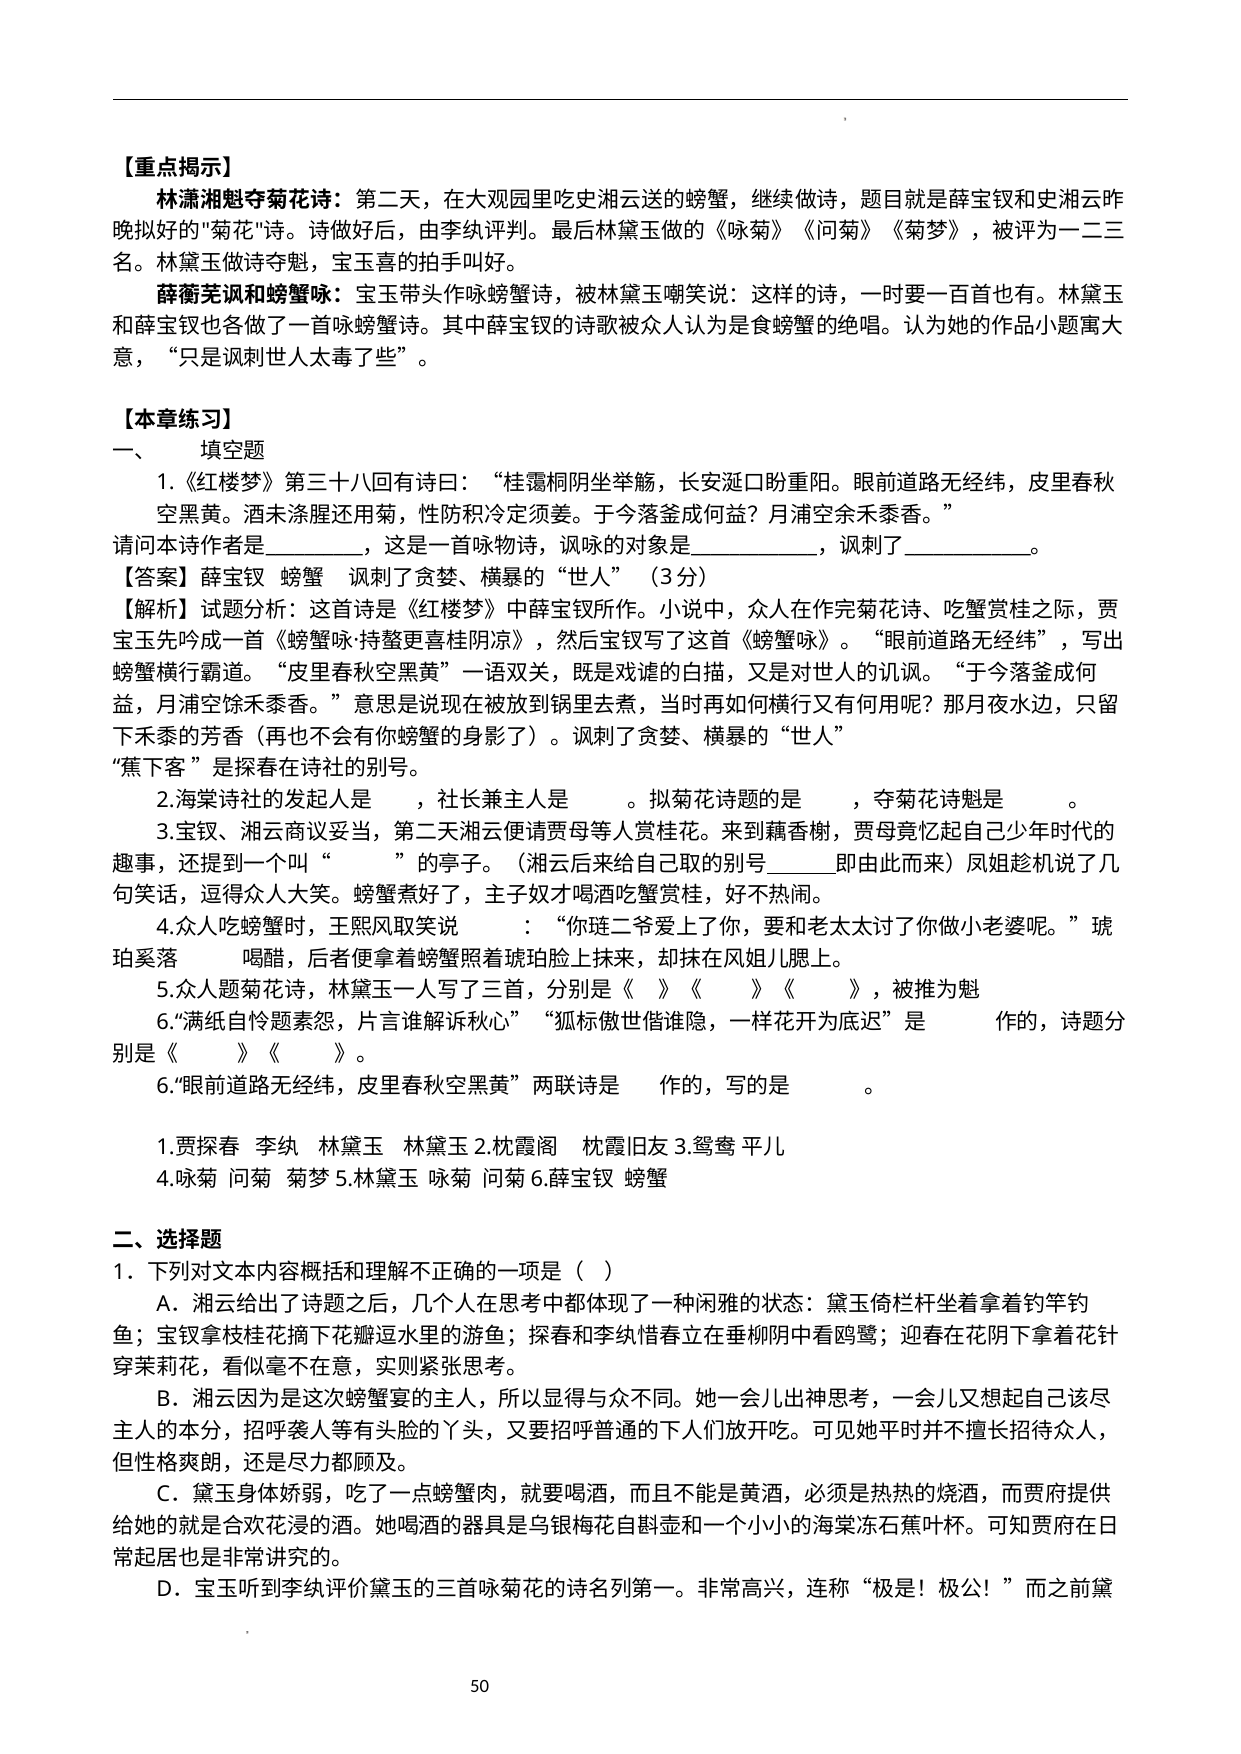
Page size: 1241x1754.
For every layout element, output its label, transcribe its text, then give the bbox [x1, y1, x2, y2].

text 4.咏菊 问菊 菊梦5.林黛玉 咏菊 问菊6.薛宝钗 螃蟹 [112, 1161, 1128, 1193]
text 【重点揭示】 [112, 150, 1128, 182]
text 薛蘅芜讽和螃蟹咏：宝玉带头作咏螃蟹诗，被林黛玉嘲笑说：这样的诗，一时要一百首也有。林黛玉和薛宝钗也各做了一首咏螃蟹诗。其中薛宝钗的诗歌被众人认为是食螃蟹的绝唱。认为她的作品小题寓大意，“只是讽刺世人太毒了些”。 [112, 277, 1128, 372]
text 5.众人题菊花诗，林黛玉一人写了三首，分别是《 》《 》《 》，被推为魁 [112, 972, 1128, 1004]
text 二、选择题 [112, 1222, 1128, 1254]
text 1．下列对文本内容概括和理解不正确的一项是（ ） [112, 1254, 1128, 1286]
text 3.宝钗、湘云商议妥当，第二天湘云便请贾母等人赏桂花。来到藕香榭，贾母竟忆起自己少年时代的趣事，还提到一个叫“ ”的亭子。（湘云后来给自己取的别号 即由此而来）凤姐趁机说了几句笑话，逗得众人大笑。螃蟹煮好了，主子奴才喝酒吃蟹赏桂，好不热闹。 [112, 814, 1128, 909]
text 4.众人吃螃蟹时，王熙风取笑说 ：“你琏二爷爱上了你，要和老太太讨了你做小老婆呢。”琥珀奚落 喝醋，后者便拿着螃蟹照着琥珀脸上抹来，却抹在风姐儿腮上。 [112, 909, 1128, 972]
text 6.“眼前道路无经纬，皮里春秋空黑黄”两联诗是 作的，写的是 。 [112, 1068, 1128, 1099]
text 2.海棠诗社的发起人是 ，社长兼主人是 。拟菊花诗题的是 ，夺菊花诗魁是 。 [112, 782, 1128, 814]
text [112, 1571, 1128, 1603]
text 林潇湘魁夺菊花诗：第二天，在大观园里吃史湘云送的螃蟹，继续做诗，题目就是薛宝钗和史湘云昨晚拟好的"菊花"诗。诗做好后，由李纨评判。最后林黛玉做的《咏菊》《问菊》《菊梦》，被评为一二三名。林黛玉做诗夺魁，宝玉喜的拍手叫好。 [112, 182, 1128, 277]
text 【答案】薛宝钗 螃蟹 讽刺了贪婪、横暴的“世人” （3分） [112, 560, 1128, 592]
text C．黛玉身体娇弱，吃了一点螃蟹肉，就要喝酒，而且不能是黄酒，必须是热热的烧酒，而贾府提供给她的就是合欢花浸的酒。她喝酒的器具是乌银梅花自斟壶和一个小小的海棠冻石蕉叶杯。可知贾府在日常起居也是非常讲究的。 [112, 1476, 1128, 1571]
text 1.贾探春 李纨 林黛玉 林黛玉2.枕霞阁 枕霞旧友3.鸳鸯 平儿 [112, 1129, 1128, 1161]
list 填空题 [112, 433, 1128, 465]
text 1.《红楼梦》第三十八回有诗曰：“桂霭桐阴坐举觞，长安涎口盼重阳。眼前道路无经纬，皮里春秋空黑黄。酒未涤腥还用菊，性防积冷定须姜。于今落釜成何益？月浦空余禾黍香。” [156, 465, 1128, 528]
text 【解析】试题分析：这首诗是《红楼梦》中薛宝钗所作。小说中，众人在作完菊花诗、吃蟹赏桂之际，贾宝玉先吟成一首《螃蟹咏·持螯更喜桂阴凉》，然后宝钗写了这首《螃蟹咏》。“眼前道路无经纬”，写出螃蟹横行霸道。“皮里春秋空黑黄”一语双关，既是戏谑的白描，又是对世人的讥讽。“于今落釜成何益，月浦空馀禾黍香。”意思是说现在被放到锅里去煮，当时再如何横行又有何用呢？那月夜水边，只留下禾黍的芳香（再也不会有你螃蟹的身影了）。讽刺了贪婪、横暴的“世人” [112, 592, 1128, 750]
text 【本章练习】 [112, 402, 1128, 433]
text 6.“满纸自怜题素怨，片言谁解诉秋心”“狐标傲世偕谁隐，一样花开为底迟”是 作的，诗题分别是《 》《 》。 [112, 1004, 1128, 1068]
text 请问本诗作者是__________，这是一首咏物诗，讽咏的对象是_____________，讽刺了_____________。 [112, 528, 1128, 560]
text A．湘云给出了诗题之后，几个人在思考中都体现了一种闲雅的状态：黛玉倚栏杆坐着拿着钓竿钓鱼；宝钗拿枝桂花摘下花瓣逗水里的游鱼；探春和李纨惜春立在垂柳阴中看鸥鹭；迎春在花阴下拿着花针穿茉莉花，看似毫不在意，实则紧张思考。 [112, 1286, 1128, 1381]
text B．湘云因为是这次螃蟹宴的主人，所以显得与众不同。她一会儿出神思考，一会儿又想起自己该尽主人的本分，招呼袭人等有头脸的丫头，又要招呼普通的下人们放开吃。可见她平时并不擅长招待众人，但性格爽朗，还是尽力都顾及。 [112, 1381, 1128, 1476]
text “蕉下客 ”是探春在诗社的别号。 [112, 750, 1128, 782]
